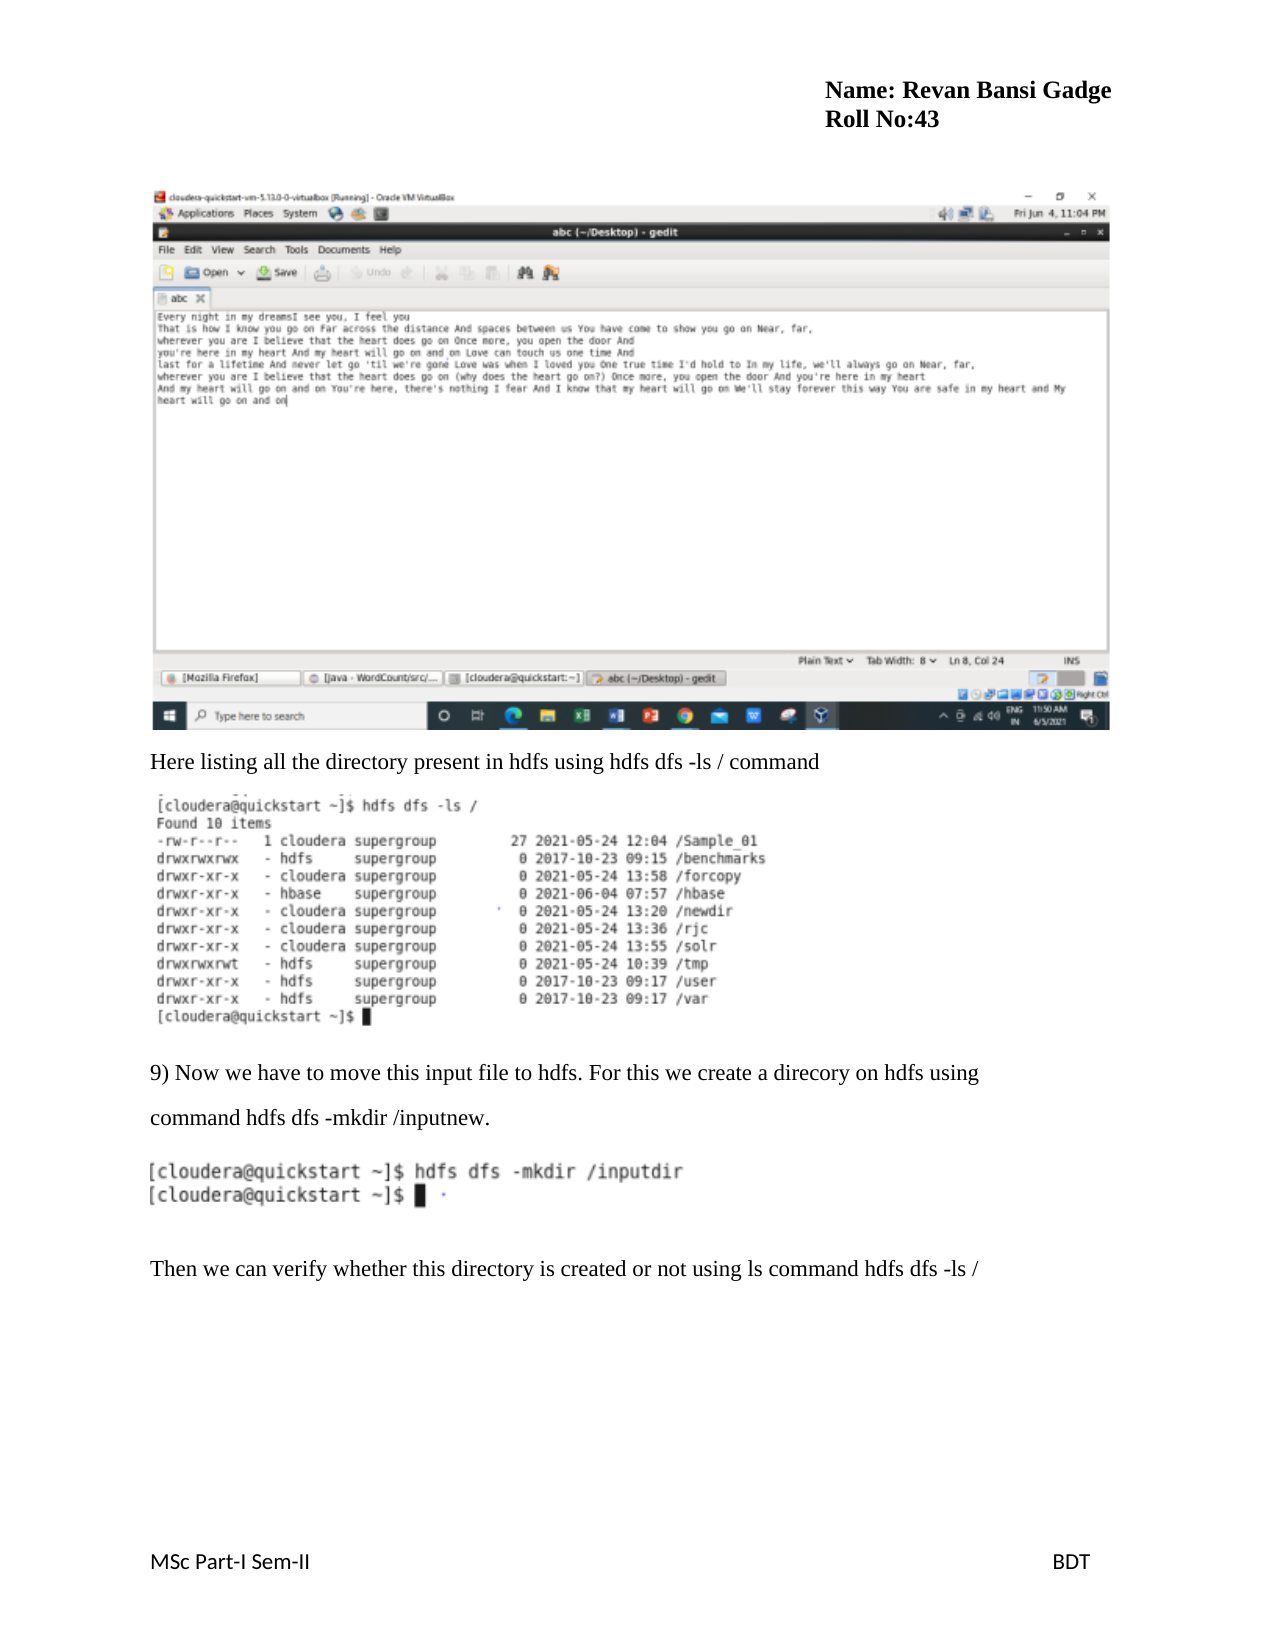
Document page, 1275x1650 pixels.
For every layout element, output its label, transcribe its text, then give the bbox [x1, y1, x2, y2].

picture [150, 1149, 700, 1237]
text 9) Now we have to move this input file to hdfs. For this we create a direcory on hdfs using [150, 1059, 1125, 1085]
text Here listing all the directory present in hdfs using hdfs dfs -ls / command [150, 748, 1125, 774]
picture [150, 793, 808, 1040]
text command hdfs dfs -mkdir /inputnew. [150, 1104, 1125, 1130]
picture [150, 188, 1113, 730]
text Then we can verify whether this directory is created or not using ls command hdfs dfs -ls / [150, 1255, 1125, 1282]
